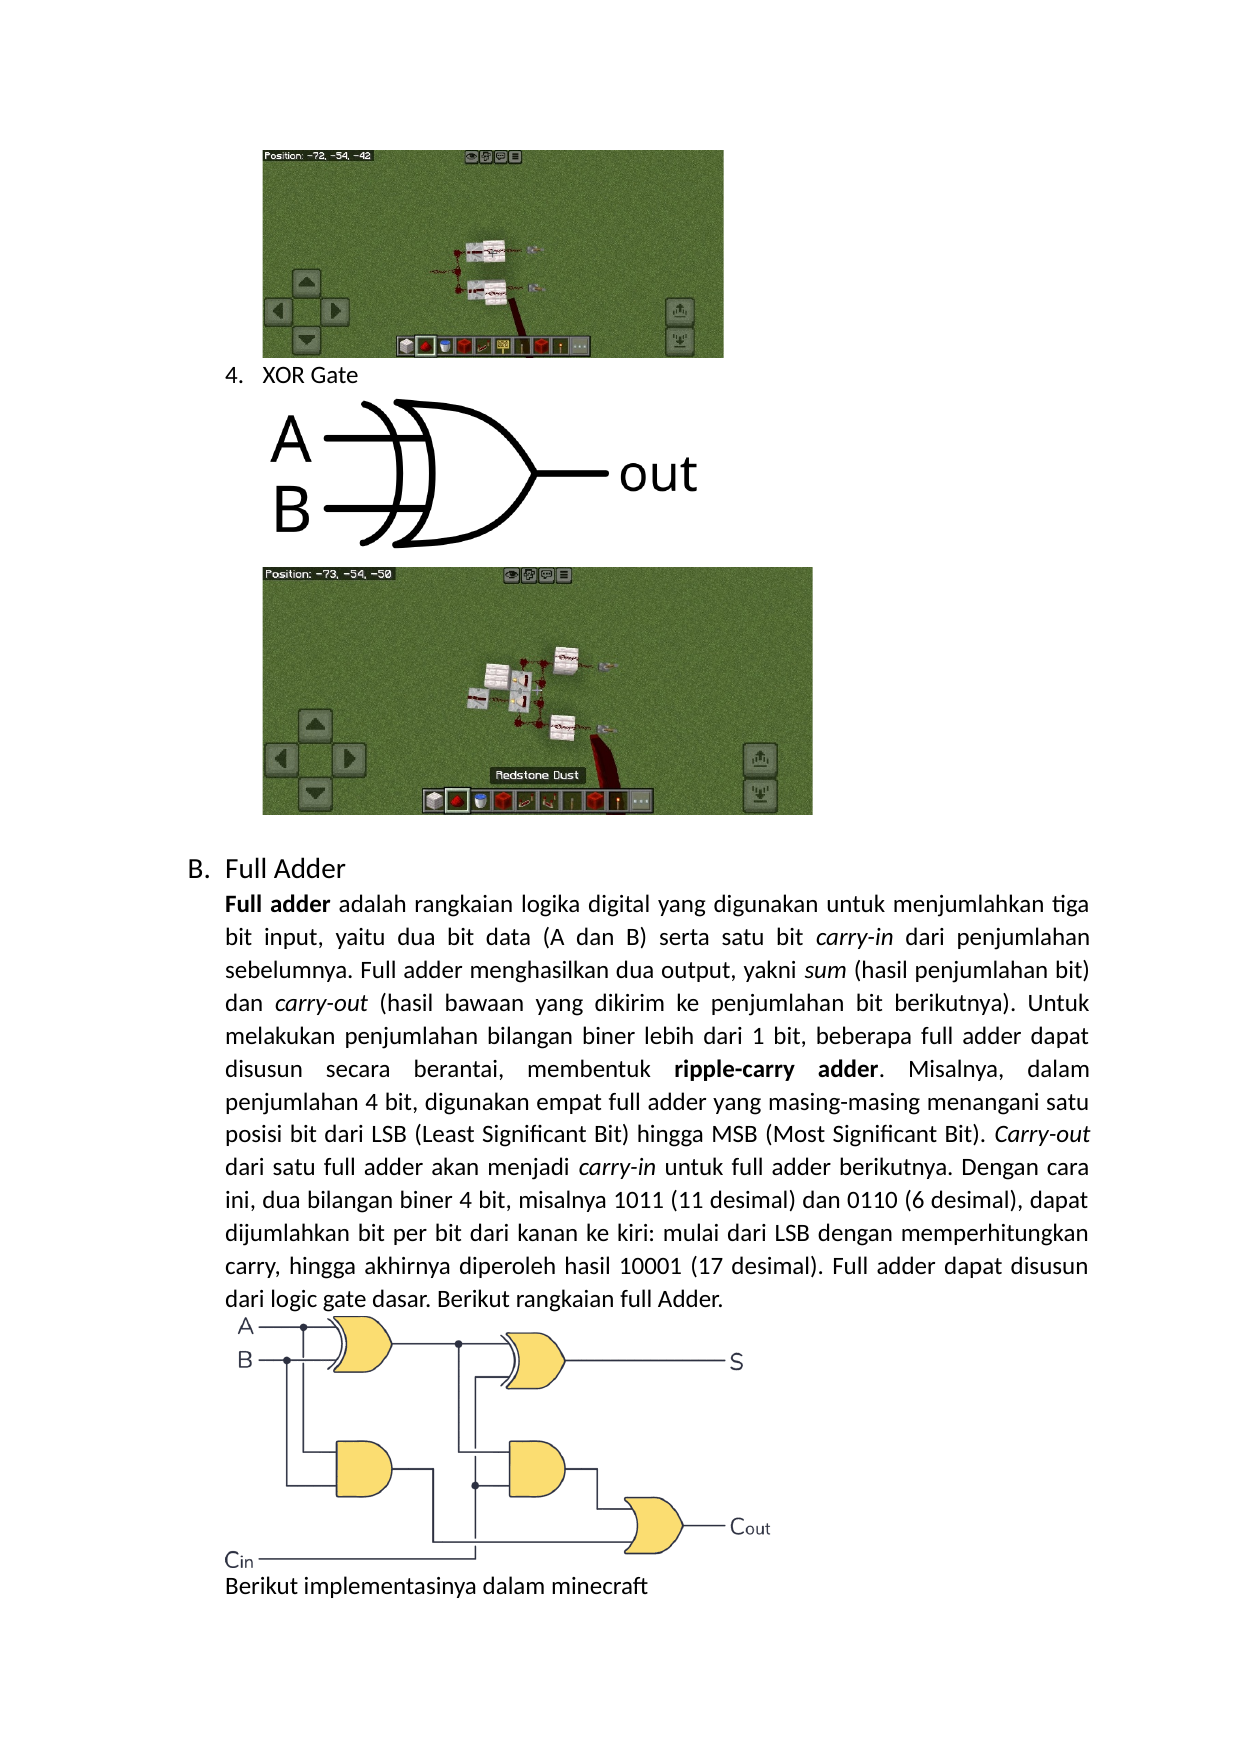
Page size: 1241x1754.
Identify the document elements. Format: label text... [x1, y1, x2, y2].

list Full Adder [187, 850, 1090, 885]
list Full adder adalah rangkaian logika digital yang digunakan untuk menjumlahkan tiga bit input, yaitu dua bit data (A dan B) serta satu bit carry-in dari penjumlahan sebelumnya. Full adder menghasilkan dua output, yakni sum (hasil penjumlahan bit) dan carry-out (hasil bawaan yang dikirim ke penjumlahan bit berikutnya). Untuk melakukan penjumlahan bilangan biner lebih dari 1 bit, beberapa full adder dapat disusun secara berantai, membentuk ripple-carry adder. Misalnya, dalam penjumlahan 4 bit, digunakan empat full adder yang masing-masing menangani satu posisi bit dari LSB (Least Significant Bit) hingga MSB (Most Significant Bit). Carry-out dari satu full adder akan menjadi carry-in untuk full adder berikutnya. Dengan cara ini, dua bilangan biner 4 bit, misalnya 1011 (11 desimal) dan 0110 (6 desimal), dapat dijumlahkan bit per bit dari kanan ke kiri: mulai dari LSB dengan memperhitungkan carry, hingga akhirnya diperoleh hasil 10001 (17 desimal). Full adder dapat disusun dari logic gate dasar. Berikut rangkaian full Adder. [225, 888, 1090, 1314]
list XOR Gate [225, 360, 1090, 390]
picture [262, 150, 724, 358]
picture [262, 392, 742, 565]
picture [262, 567, 813, 815]
list Berikut implementasinya dalam minecraft [225, 1570, 1090, 1600]
picture [225, 1316, 771, 1568]
